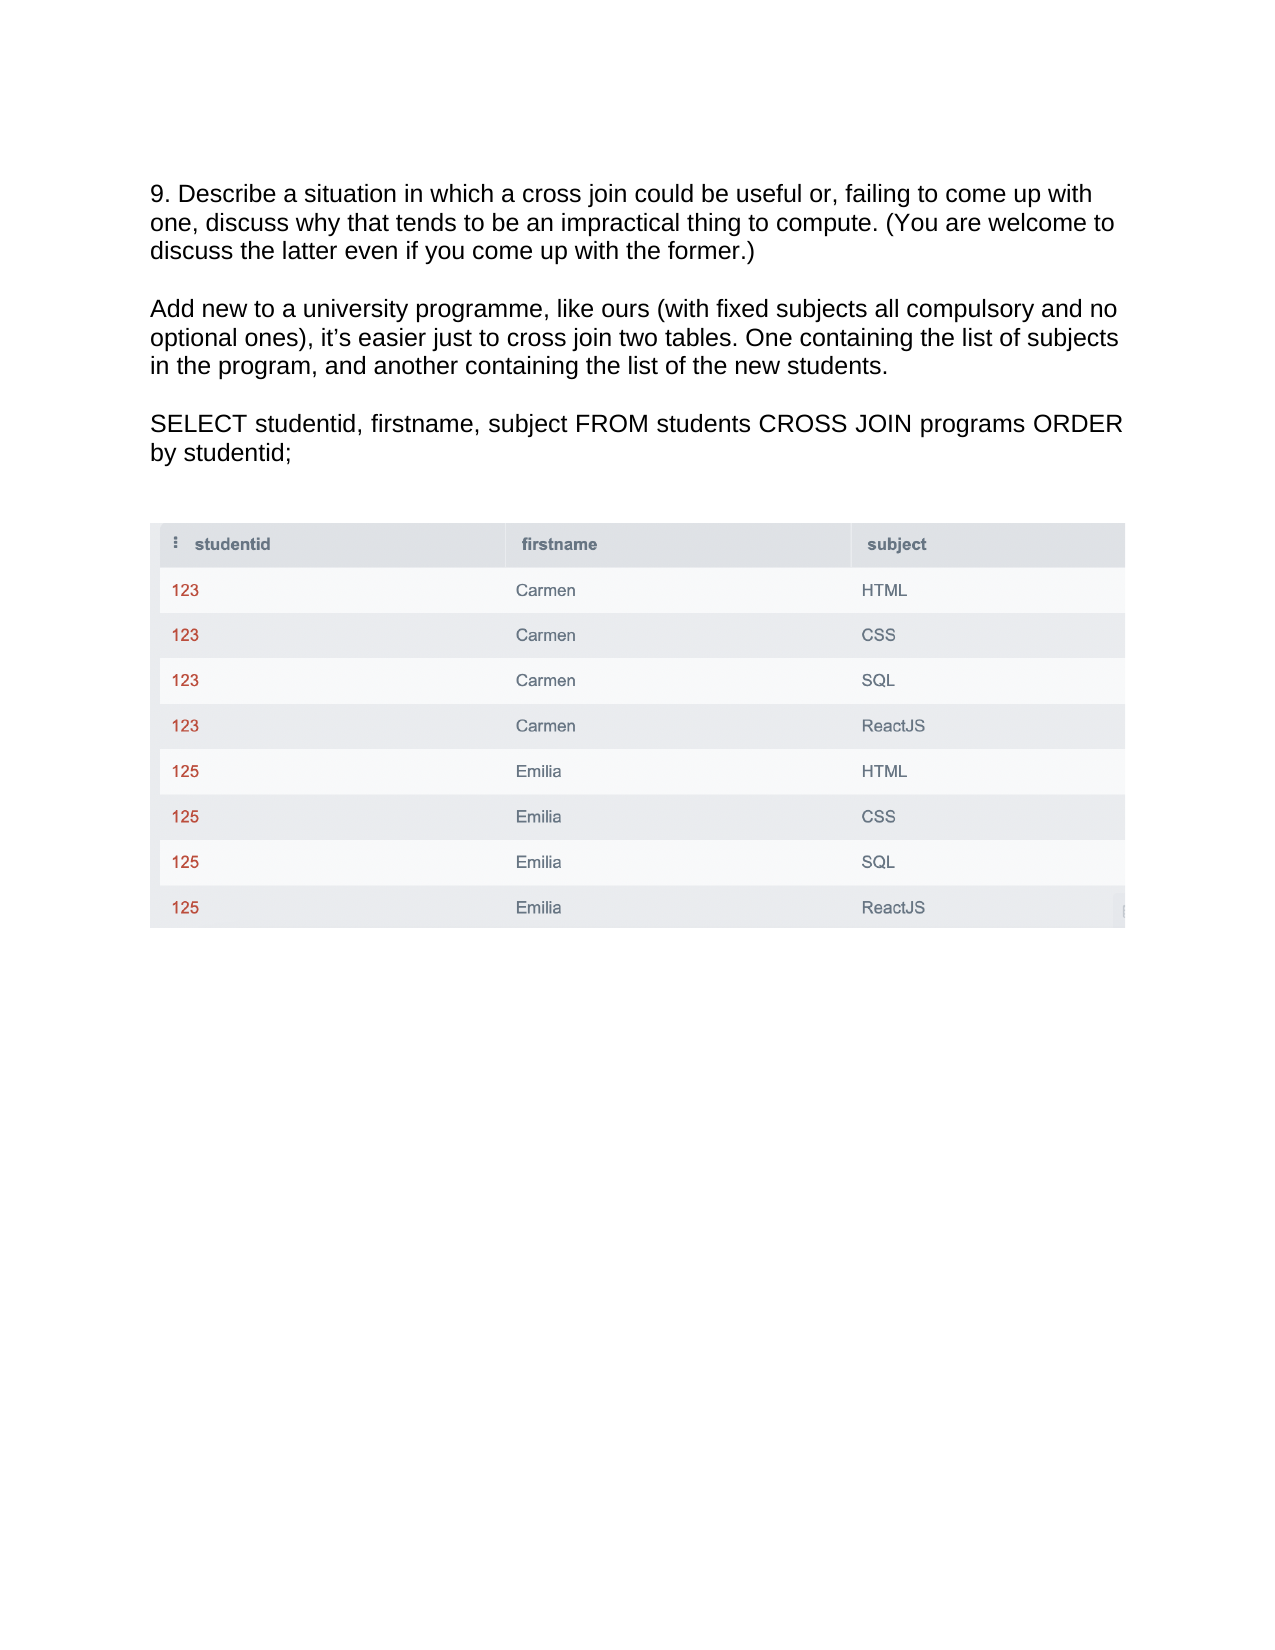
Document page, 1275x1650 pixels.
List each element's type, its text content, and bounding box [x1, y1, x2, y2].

text Add new to a university programme, like ours (with fixed subjects all compulsory and no optional ones), it’s easier just to cross join two tables. One containing the list of subjects in the program, and another containing the list of the new students. [150, 294, 1125, 380]
text 9. Describe a situation in which a cross join could be useful or, failing to come up with one, discuss why that tends to be an impractical thing to compute. (You are welcome to discuss the latter even if you come up with the former.) [150, 150, 1125, 265]
text SELECT studentid, firstname, subject FROM students CROSS JOIN programs ORDER by studentid; [150, 409, 1125, 466]
picture [150, 523, 1125, 928]
